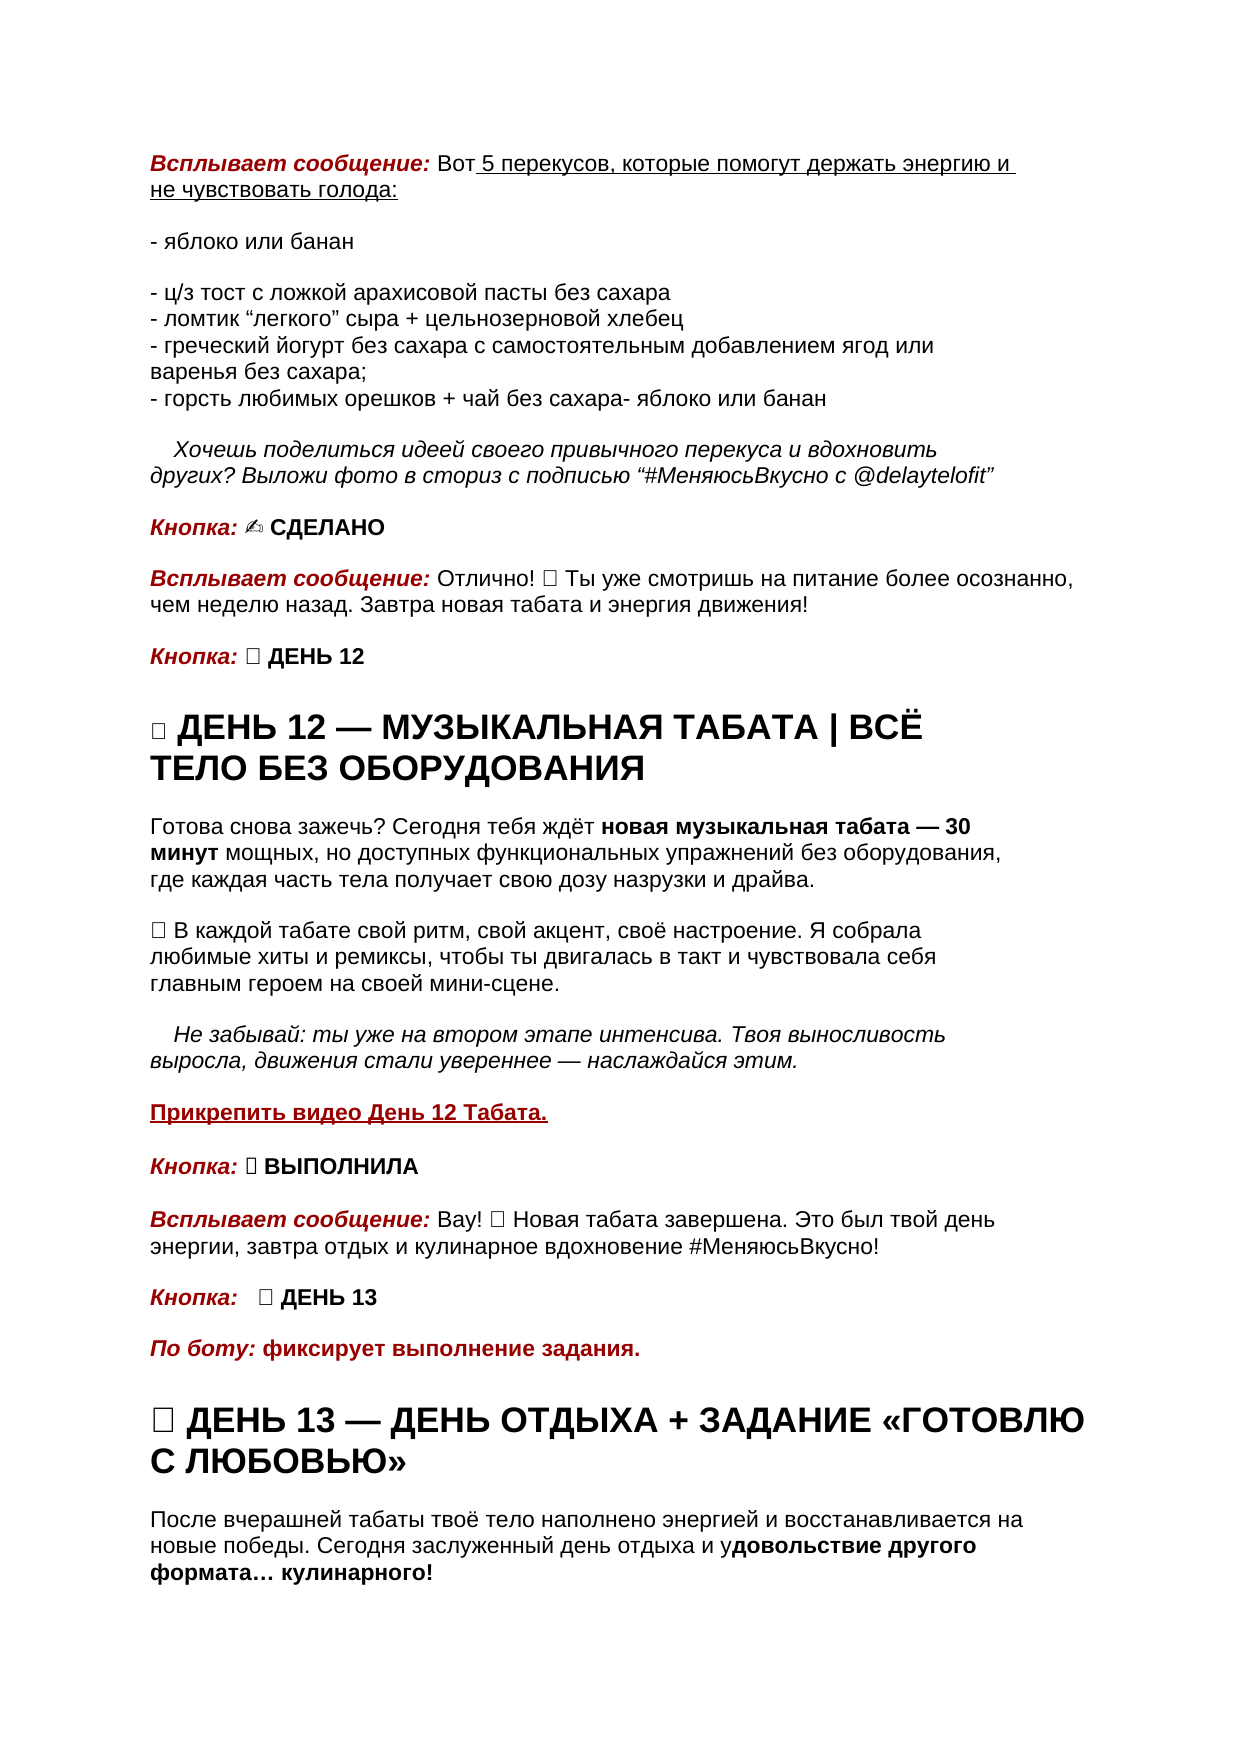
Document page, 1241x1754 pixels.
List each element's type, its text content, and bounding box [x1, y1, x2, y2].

text 🌿 Не забывай: ты уже на втором этапе интенсива. Твоя выносливость выросла, движения стали увереннее — наслаждайся этим. [150, 1021, 1028, 1074]
text - ц/з тост с ложкой арахисовой пасты без сахара - ломтик “легкого” сыра + цельнозерновой хлебец - греческий йогурт без сахара с самостоятельным добавлением ягод или варенья без сахара; - горсть любимых орешков + чай без сахара- яблоко или банан [150, 279, 1028, 411]
text По боту: фиксирует выполнение задания. [150, 1335, 1090, 1362]
text 🎵 В каждой табате свой ритм, свой акцент, своё настроение. Я собрала любимые хиты и ремиксы, чтобы ты двигалась в такт и чувствовала себя главным героем на своей мини-сцене. [150, 917, 1028, 996]
text Кнопка: ✍️ СДЕЛАНО [150, 513, 1090, 540]
text - яблоко или банан [150, 228, 1028, 254]
text Всплывает сообщение: Вау! 🎶 Новая табата завершена. Это был твой день энергии, завтра отдых и кулинарное вдохновение #МеняюсьВкусно! [150, 1206, 1090, 1259]
text Кнопка: 🥗 ДЕНЬ 13 [150, 1284, 1090, 1310]
text Готова снова зажечь? Сегодня тебя ждёт новая музыкальная табата — 30 минут мощных, но доступных функциональных упражнений без оборудования, где каждая часть тела получает свою дозу назрузки и драйва. [150, 813, 1028, 892]
text Кнопка: 🔥 ДЕНЬ 12 [150, 643, 1090, 669]
subtitle 🧡 ДЕНЬ 13 — ДЕНЬ ОТДЫХА + ЗАДАНИЕ «ГОТОВЛЮ С ЛЮБОВЬЮ» [150, 1399, 1090, 1481]
text Прикрепить видео День 12 Табата. [150, 1099, 1090, 1125]
text Всплывает сообщение: Отлично! 🥑 Ты уже смотришь на питание более осознанно, чем неделю назад. Завтра новая табата и энергия движения! [150, 565, 1090, 618]
text Кнопка: ✅ ВЫПОЛНИЛА [150, 1150, 1090, 1181]
text Всплывает сообщение: Вот 5 перекусов, которые помогут держать энергию и не чувствовать голода: [150, 150, 1028, 203]
text 📲 Хочешь поделиться идеей своего привычного перекуса и вдохновить других? Выложи фото в сториз с подписью “#МеняюсьВкусно с @delaytelofit” [150, 436, 1028, 488]
text После вчерашней табаты твоё тело наполнено энергией и восстанавливается на новые победы. Сегодня заслуженный день отдыха и удовольствие другого формата… кулинарного! [150, 1506, 1028, 1585]
subtitle 💃 ДЕНЬ 12 — МУЗЫКАЛЬНАЯ ТАБАТА | ВСЁ ТЕЛО БЕЗ ОБОРУДОВАНИЯ [150, 706, 1028, 788]
